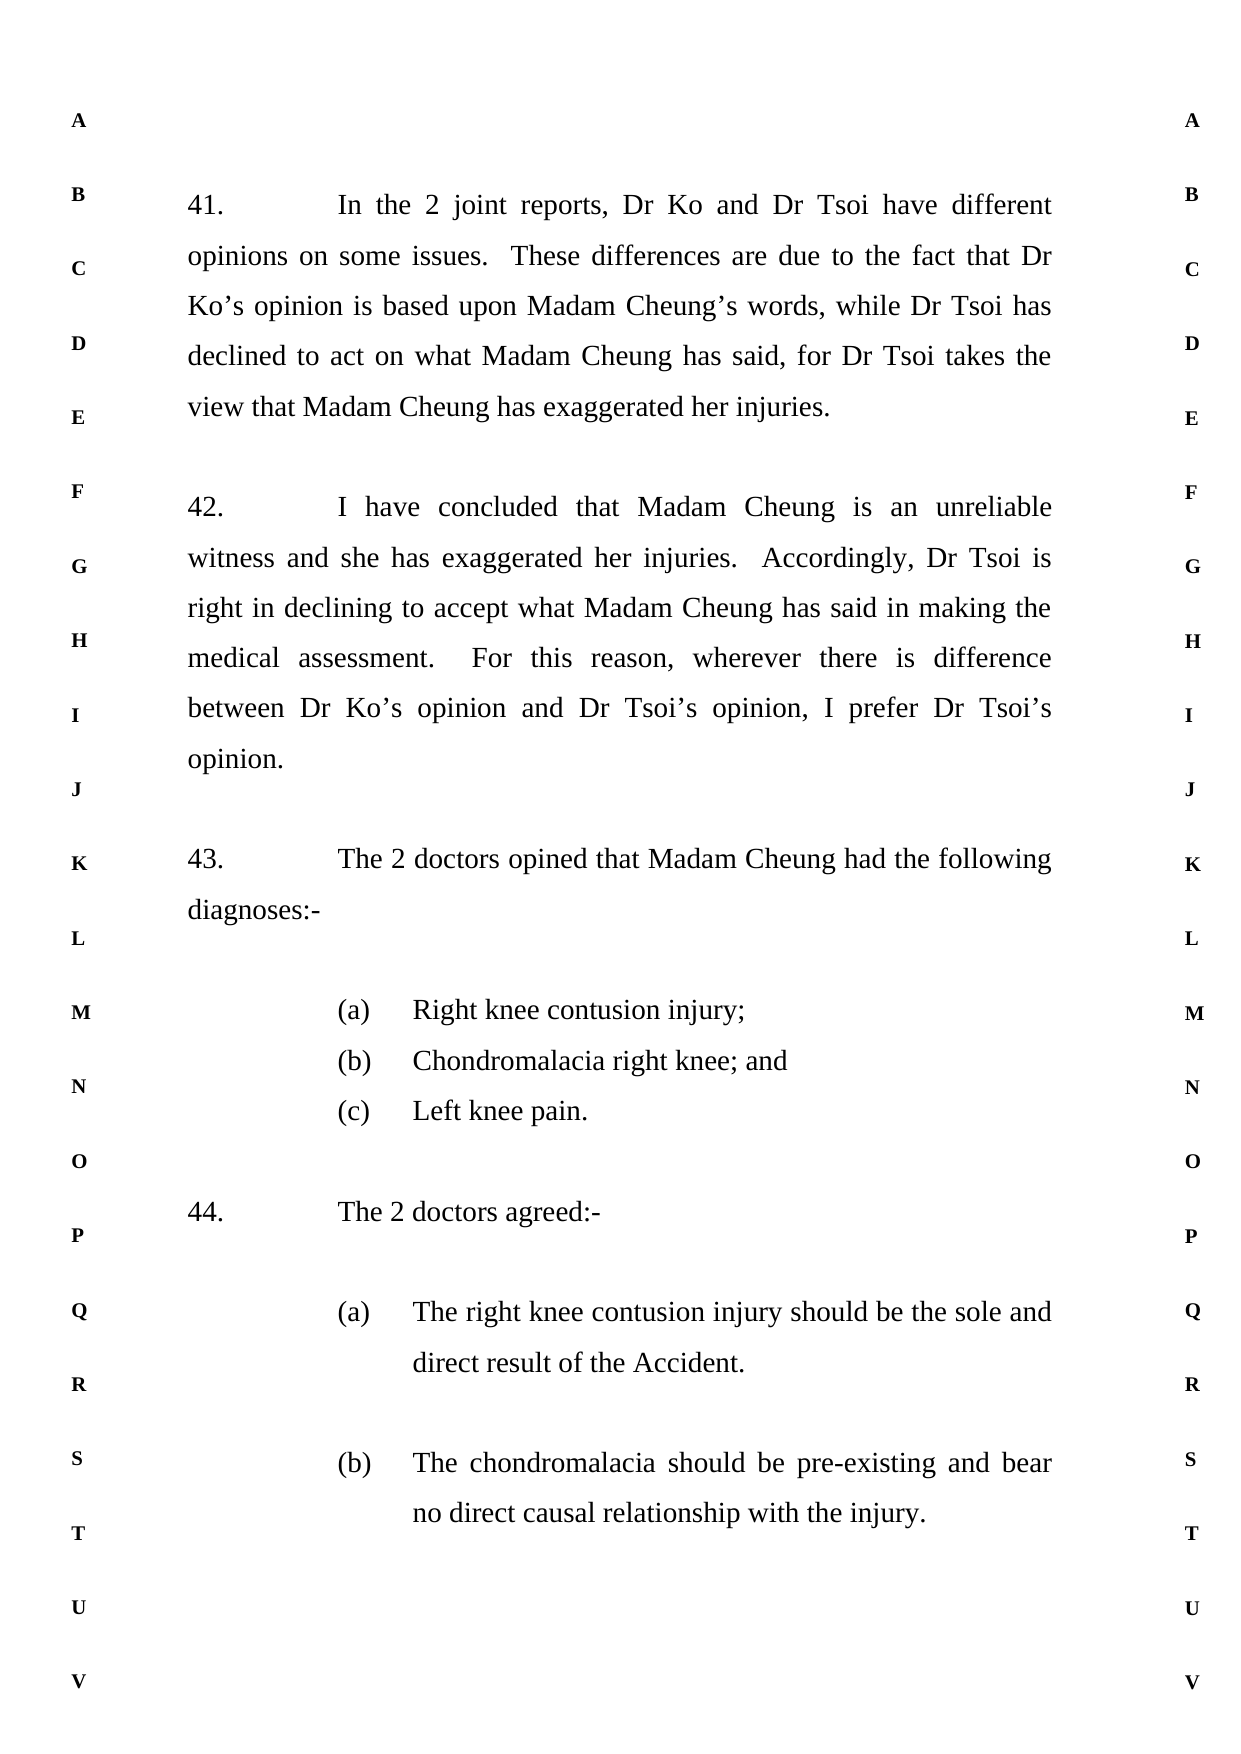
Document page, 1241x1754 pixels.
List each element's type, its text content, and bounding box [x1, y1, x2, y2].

list The 2 doctors opined that Madam Cheung had the following diagnoses:- [187, 842, 1053, 925]
list Right knee contusion injury; [337, 992, 1053, 1026]
list The 2 doctors agreed:- [187, 1194, 1053, 1227]
list Chondromalacia right knee; and [337, 1043, 1053, 1076]
list I have concluded that Madam Cheung is an unreliable witness and she has exaggerated her injuries. Accordingly, Dr Tsoi is right in declining to accept what Madam Cheung has said in making the medical assessment. For this reason, wherever there is difference between Dr Ko’s opinion and Dr Tsoi’s opinion, I prefer Dr Tsoi’s opinion. [187, 489, 1053, 774]
list The chondromalacia should be pre-existing and bear no direct causal relationship with the injury. [337, 1445, 1053, 1529]
list Left knee pain. [337, 1093, 1053, 1127]
list In the 2 joint reports, Dr Ko and Dr Tsoi have different opinions on some issues. These differences are due to the fact that Dr Ko’s opinion is based upon Madam Cheung’s words, while Dr Tsoi has declined to act on what Madam Cheung has said, for Dr Tsoi takes the view that Madam Cheung has exaggerated her injuries. [187, 187, 1053, 422]
list The right knee contusion injury should be the sole and direct result of the Accident. [337, 1294, 1053, 1378]
